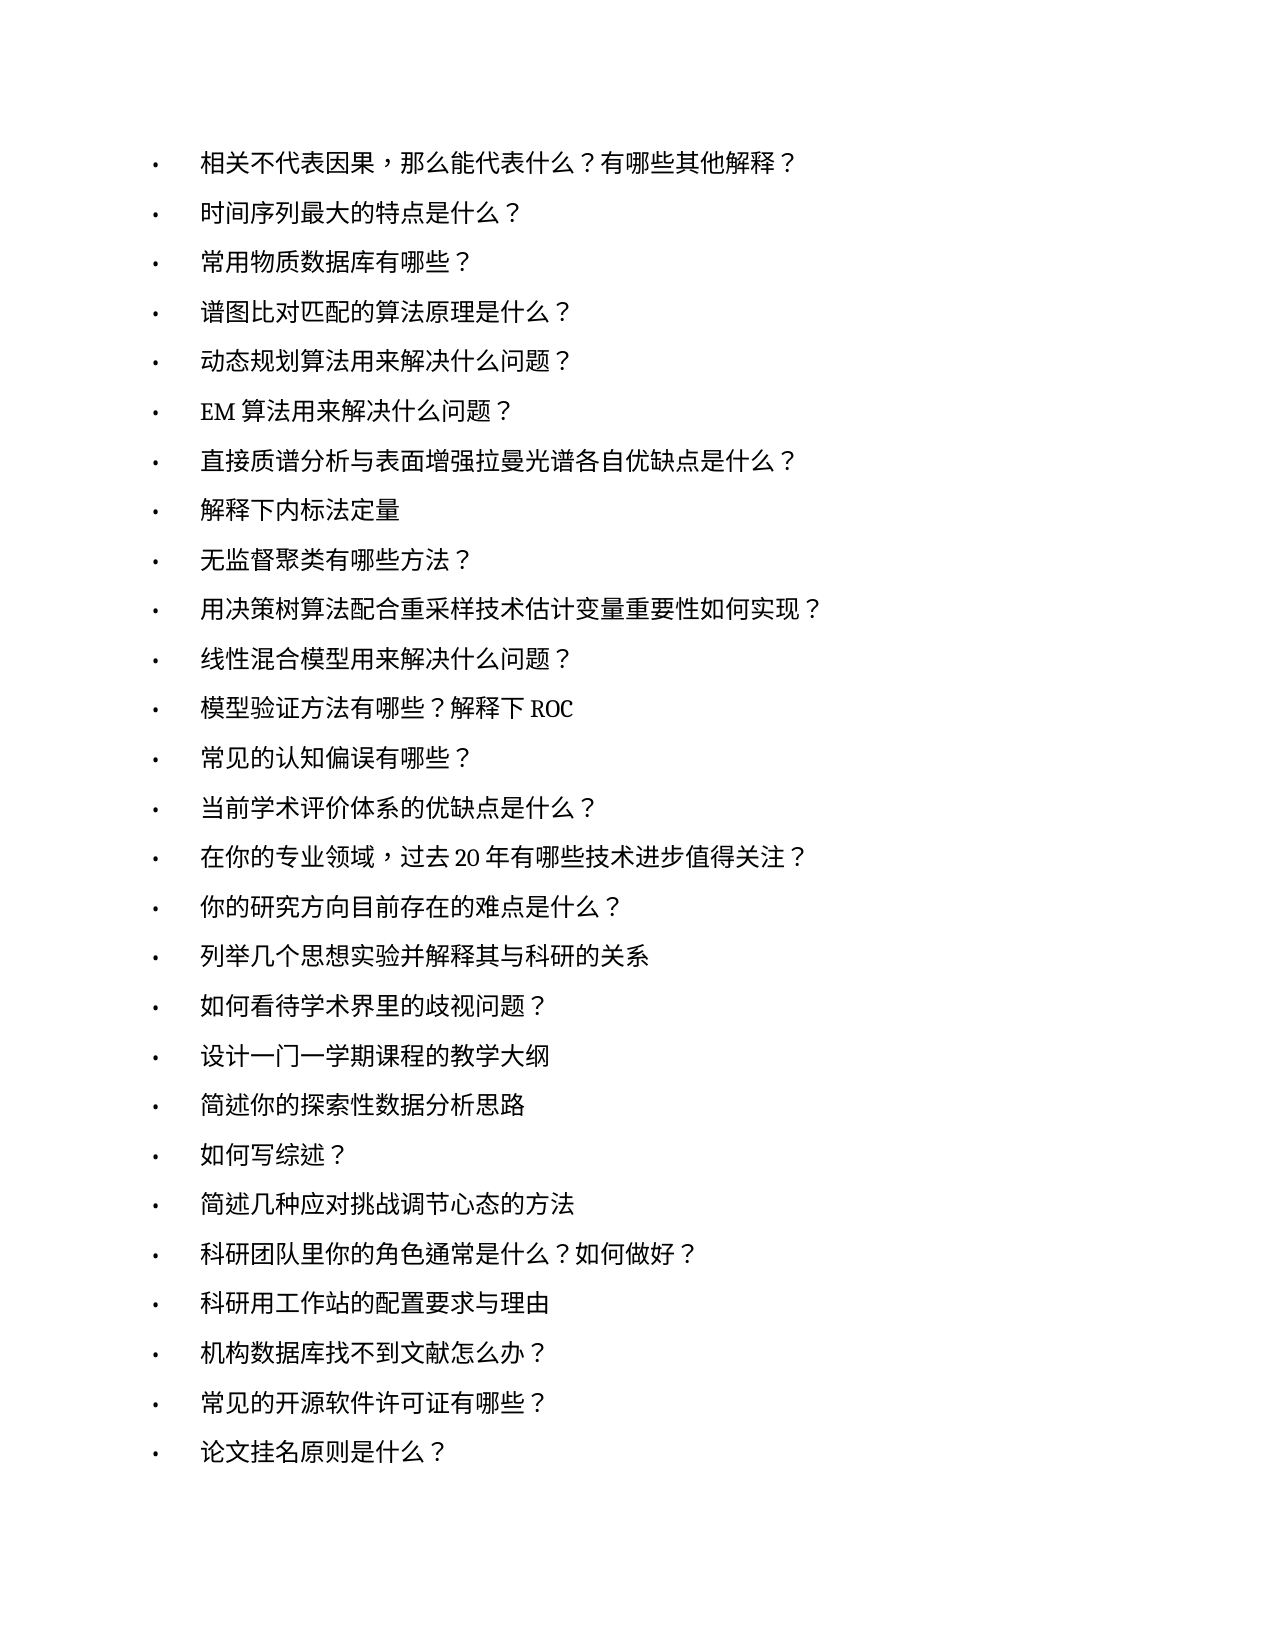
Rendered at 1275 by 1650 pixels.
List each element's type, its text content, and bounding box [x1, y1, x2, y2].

list 如何写综述？ [150, 1142, 1125, 1170]
list 时间序列最大的特点是什么？ [150, 199, 1125, 228]
list 科研团队里你的角色通常是什么？如何做好？ [150, 1241, 1125, 1269]
list 直接质谱分析与表面增强拉曼光谱各自优缺点是什么？ [150, 447, 1125, 476]
list 谱图比对匹配的算法原理是什么？ [150, 299, 1125, 327]
list 用决策树算法配合重采样技术估计变量重要性如何实现？ [150, 596, 1125, 625]
list 简述你的探索性数据分析思路 [150, 1092, 1125, 1121]
list 常用物质数据库有哪些？ [150, 249, 1125, 278]
list 动态规划算法用来解决什么问题？ [150, 348, 1125, 377]
list 论文挂名原则是什么？ [150, 1439, 1125, 1468]
list 列举几个思想实验并解释其与科研的关系 [150, 943, 1125, 972]
list 科研用工作站的配置要求与理由 [150, 1290, 1125, 1319]
list 常见的认知偏误有哪些？ [150, 745, 1125, 774]
list 无监督聚类有哪些方法？ [150, 547, 1125, 575]
list 在你的专业领域，过去20年有哪些技术进步值得关注？ [150, 844, 1125, 873]
list 当前学术评价体系的优缺点是什么？ [150, 794, 1125, 823]
list 相关不代表因果，那么能代表什么？有哪些其他解释？ [150, 150, 1125, 179]
list 机构数据库找不到文献怎么办？ [150, 1340, 1125, 1369]
list 简述几种应对挑战调节心态的方法 [150, 1191, 1125, 1220]
list 解释下内标法定量 [150, 497, 1125, 526]
list 设计一门一学期课程的教学大纲 [150, 1042, 1125, 1071]
list 线性混合模型用来解决什么问题？ [150, 646, 1125, 674]
list 如何看待学术界里的歧视问题？ [150, 993, 1125, 1022]
list 常见的开源软件许可证有哪些？ [150, 1389, 1125, 1418]
list 模型验证方法有哪些？解释下ROC [150, 695, 1125, 724]
list EM算法用来解决什么问题？ [150, 398, 1125, 427]
list 你的研究方向目前存在的难点是什么？ [150, 894, 1125, 922]
